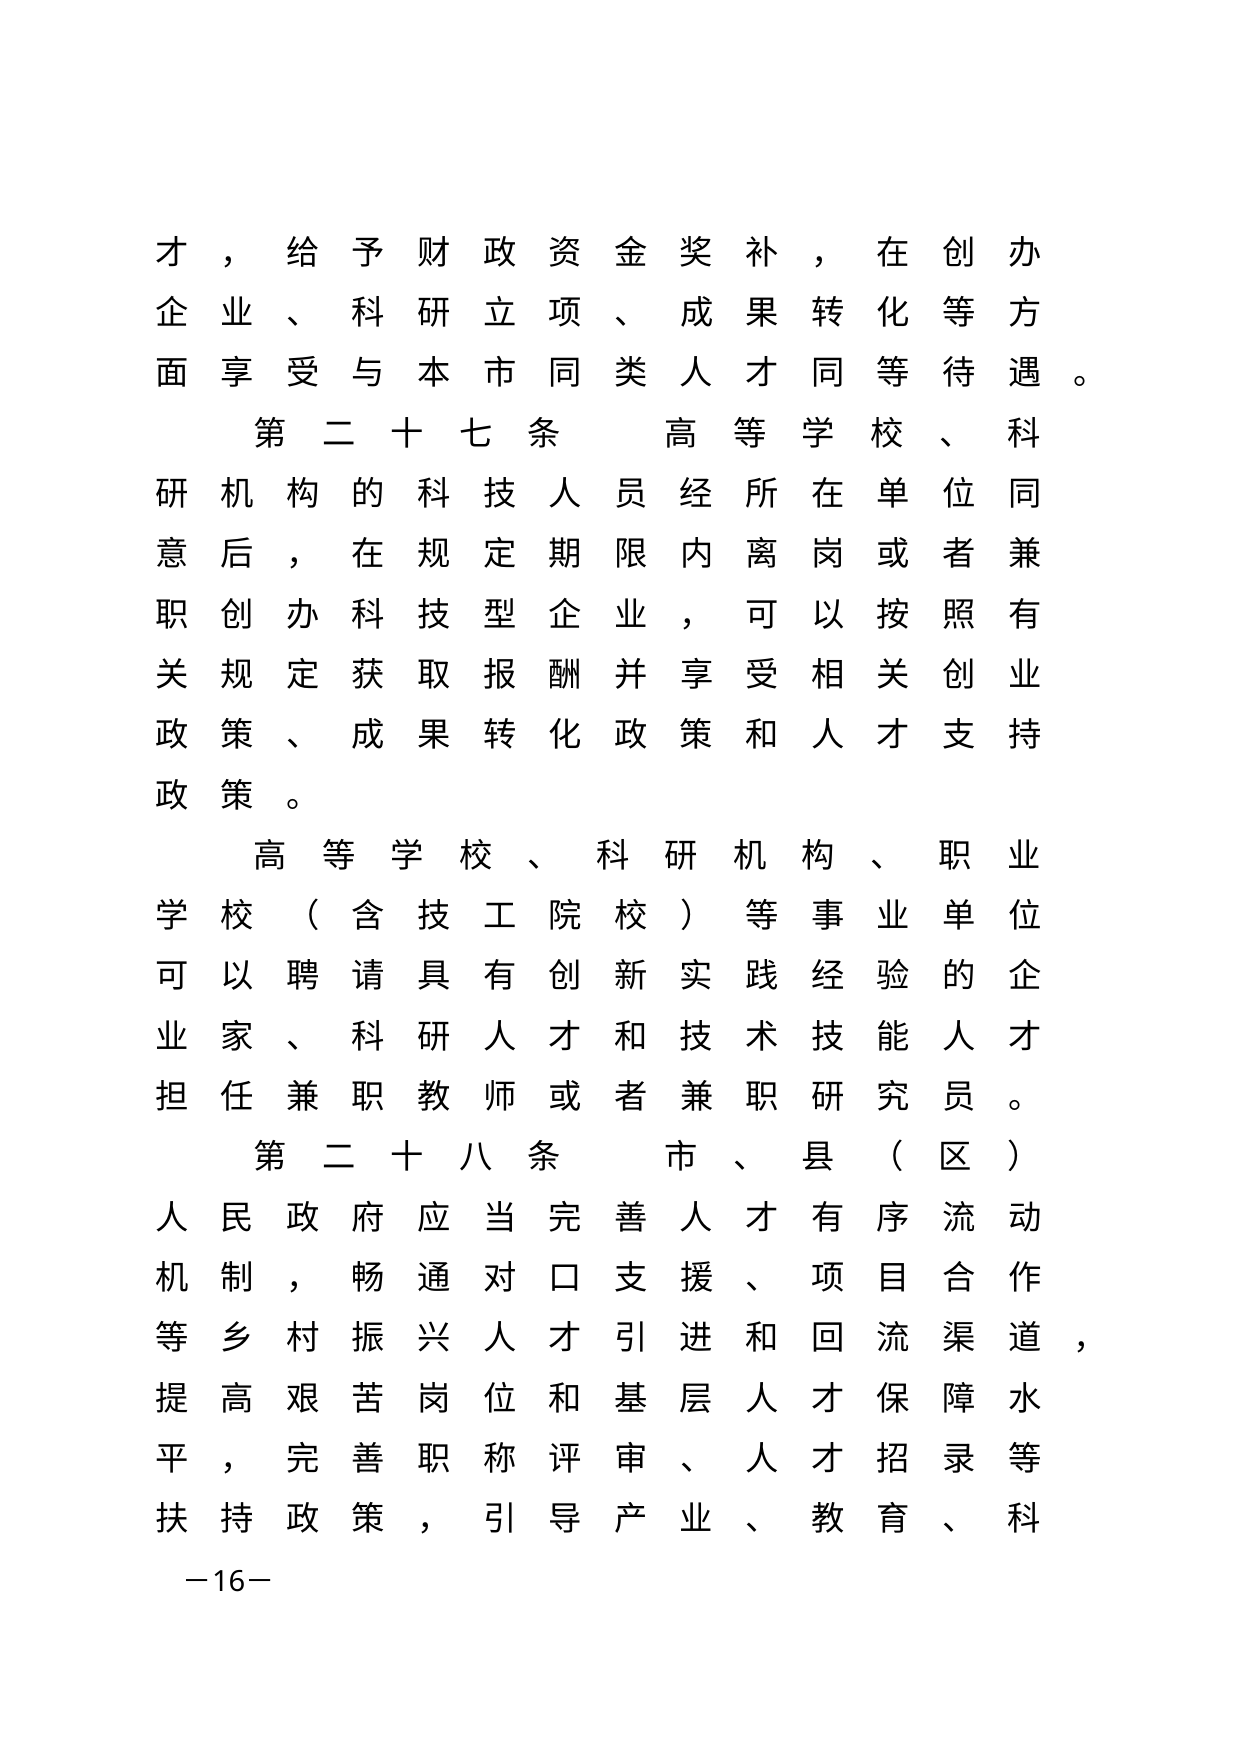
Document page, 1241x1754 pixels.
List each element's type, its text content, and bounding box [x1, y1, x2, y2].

text 高等学校、科研机构、职业学校（含技工院校）等事业单位可以聘请具有创新实践经验的企业家、科研人才和技术技能人才担任兼职教师或者兼职研究员。 [155, 823, 1073, 1124]
text 第二十八条 市、县（区）人民政府应当完善人才有序流动机制，畅通对口支援、项目合作等乡村振兴人才引进和回流渠道，提高艰苦岗位和基层人才保障水平，完善职称评审、人才招录等扶持政策，引导产业、教育、科技、规划建设、文化旅游、卫生健康、法治等领域的人才向乡村流动，促进人才区域合理布局。 [155, 1124, 1073, 1546]
text 对柔性引进并符合条件的人才，给予财政资金奖补，在创办企业、科研立项、成果转化等方面享受与本市同类人才同等待遇。 [155, 219, 1073, 400]
text 第二十七条 高等学校、科研机构的科技人员经所在单位同意后，在规定期限内离岗或者兼职创办科技型企业，可以按照有关规定获取报酬并享受相关创业政策、成果转化政策和人才支持政策。 [155, 400, 1073, 823]
